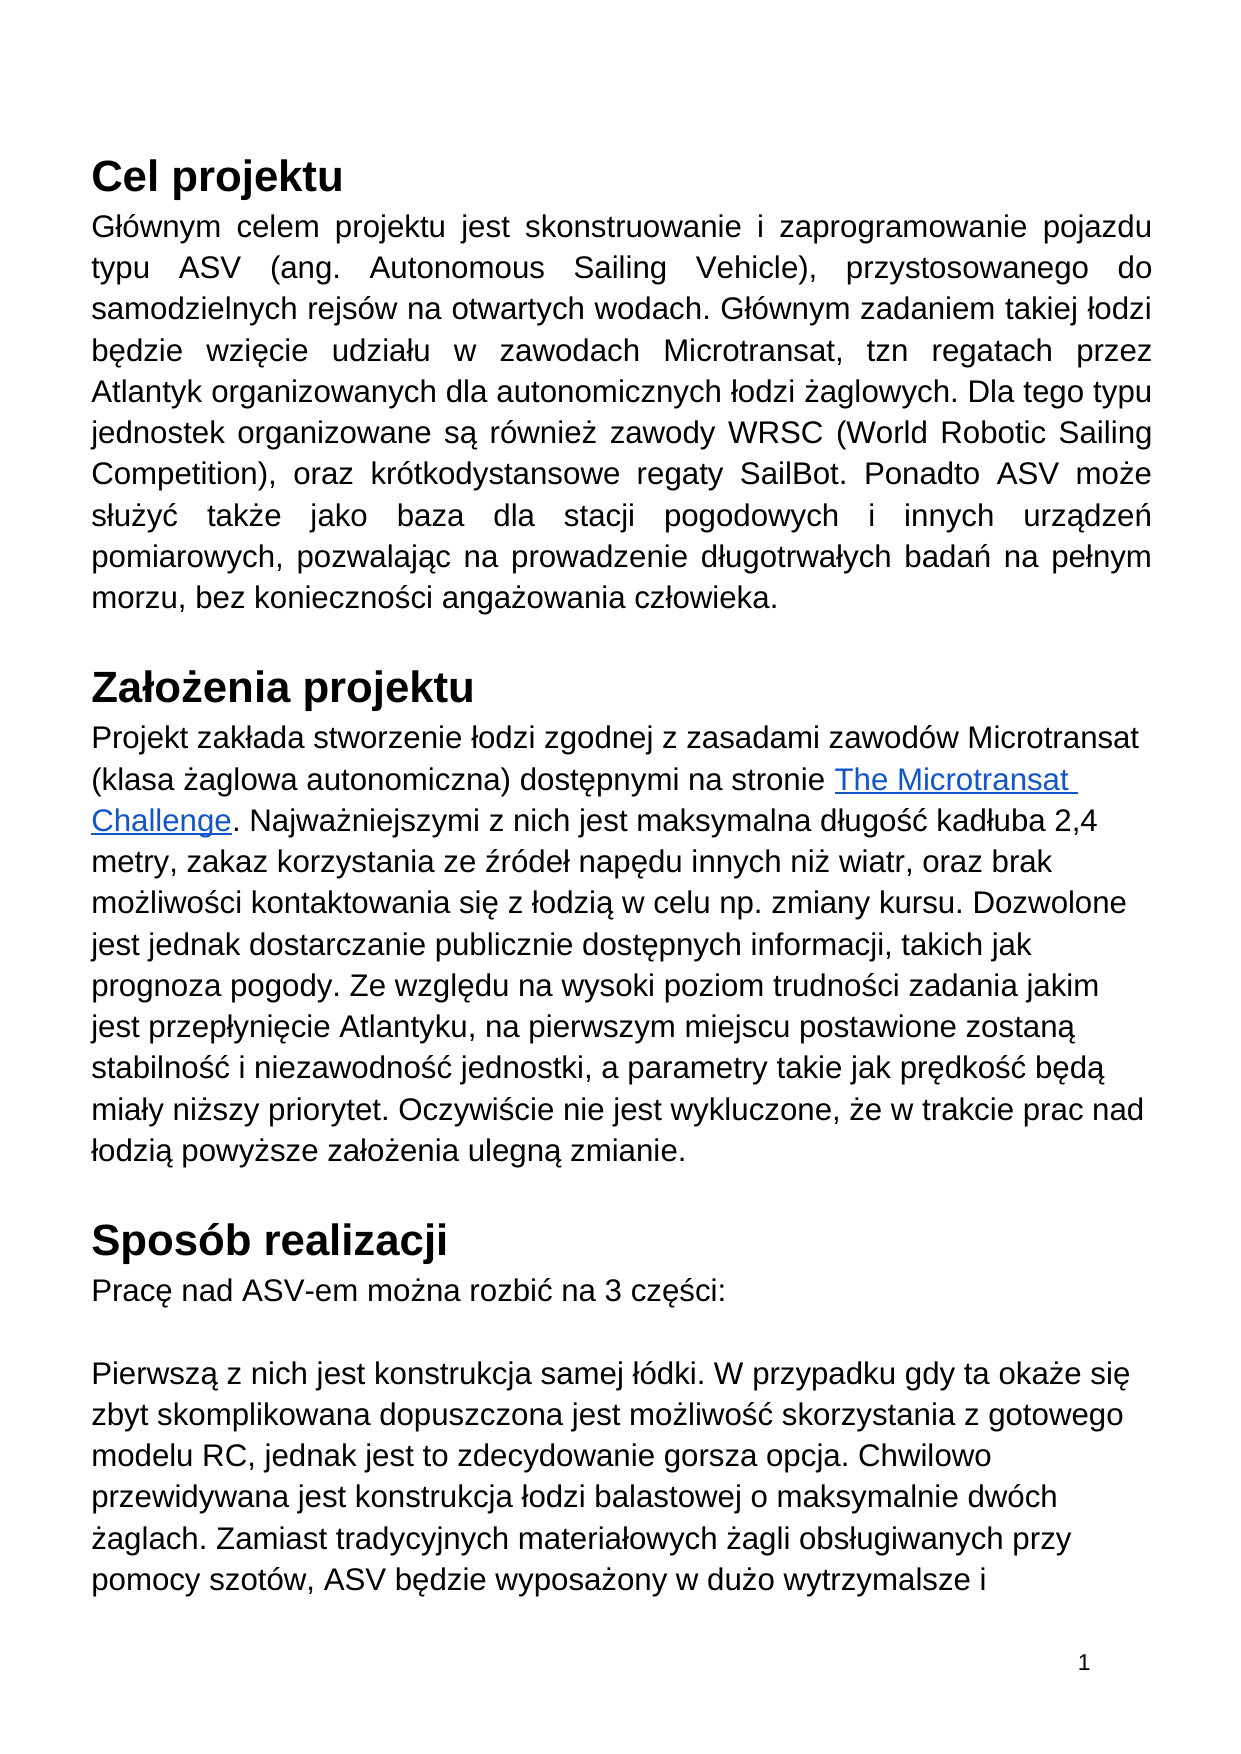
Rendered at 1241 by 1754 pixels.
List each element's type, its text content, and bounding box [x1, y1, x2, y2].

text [91, 1355, 1153, 1597]
text Cel projektu [91, 150, 1153, 200]
text Głównym celem projektu jest skonstruowanie i zaprogramowanie pojazdu typu ASV (ang. Autonomous Sailing Vehicle), przystosowanego do samodzielnych rejsów na otwartych wodach. Głównym zadaniem takiej łodzi będzie wzięcie udziału w zawodach Microtransat, tzn regatach przez Atlantyk organizowanych dla autonomicznych łodzi żaglowych. Dla tego typu jednostek organizowane są również zawody WRSC (World Robotic Sailing Competition), oraz krótkodystansowe regaty SailBot. Ponadto ASV może służyć także jako baza dla stacji pogodowych i innych urządzeń pomiarowych, pozwalając na prowadzenie długotrwałych badań na pełnym morzu, bez konieczności angażowania człowieka. [91, 208, 1153, 615]
text Sposób realizacji [91, 1214, 1153, 1265]
text Pracę nad ASV-em można rozbić na 3 części: [91, 1272, 1153, 1308]
text Założenia projektu [91, 662, 1153, 712]
text Projekt zakłada stworzenie łodzi zgodnej z zasadami zawodów Microtransat (klasa żaglowa autonomiczna) dostępnymi na stronie The Microtransat Challenge. Najważniejszymi z nich jest maksymalna długość kadłuba 2,4 metry, zakaz korzystania ze źródeł napędu innych niż wiatr, oraz brak możliwości kontaktowania się z łodzią w celu np. zmiany kursu. Dozwolone jest jednak dostarczanie publicznie dostępnych informacji, takich jak prognoza pogody. Ze względu na wysoki poziom trudności zadania jakim jest przepłynięcie Atlantyku, na pierwszym miejscu postawione zostaną stabilność i niezawodność jednostki, a parametry takie jak prędkość będą miały niższy priorytet. Oczywiście nie jest wykluczone, że w trakcie prac nad łodzią powyższe założenia ulegną zmianie. [91, 719, 1153, 1168]
